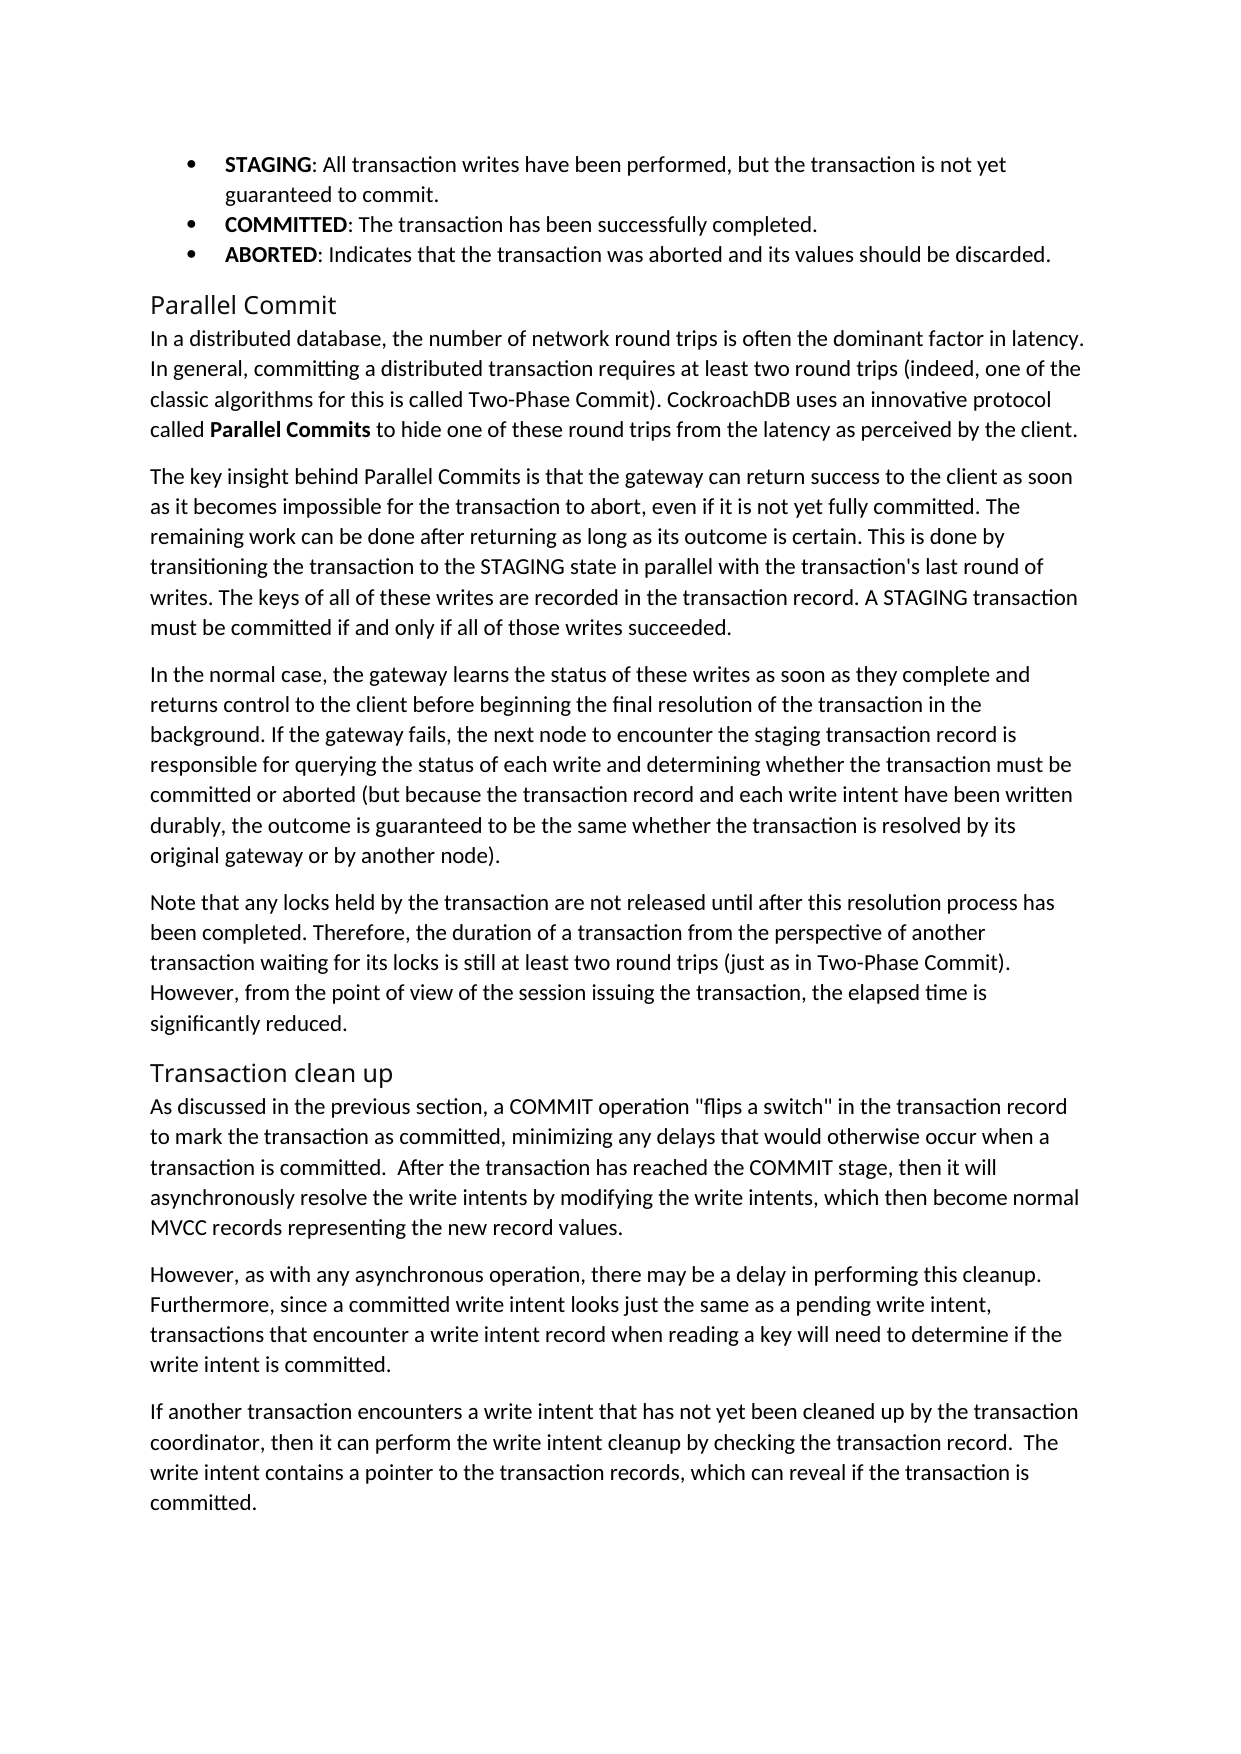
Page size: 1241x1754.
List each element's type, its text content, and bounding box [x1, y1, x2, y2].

text If another transaction encounters a write intent that has not yet been cleaned up by the transaction coordinator, then it can perform the write intent cleanup by checking the transaction record. The write intent contains a pointer to the transaction records, which can reveal if the transaction is committed. [150, 1397, 1090, 1516]
list COMMITTED: The transaction has been successfully completed. [187, 210, 1090, 238]
subtitle Parallel Commit [150, 287, 1090, 322]
text However, as with any asynchronous operation, there may be a delay in performing this cleanup. Furthermore, since a committed write intent looks just the same as a pending write intent, transactions that encounter a write intent record when reading a key will need to determine if the write intent is committed. [150, 1260, 1090, 1379]
subtitle Transaction clean up [150, 1056, 1090, 1089]
text As discussed in the previous section, a COMMIT operation "flips a switch" in the transaction record to mark the transaction as committed, minimizing any delays that would otherwise occur when a transaction is committed. After the transaction has reached the COMMIT stage, then it will asynchronously resolve the write intents by modifying the write intent become normal MVCC record representing new record value. [150, 1092, 1090, 1241]
